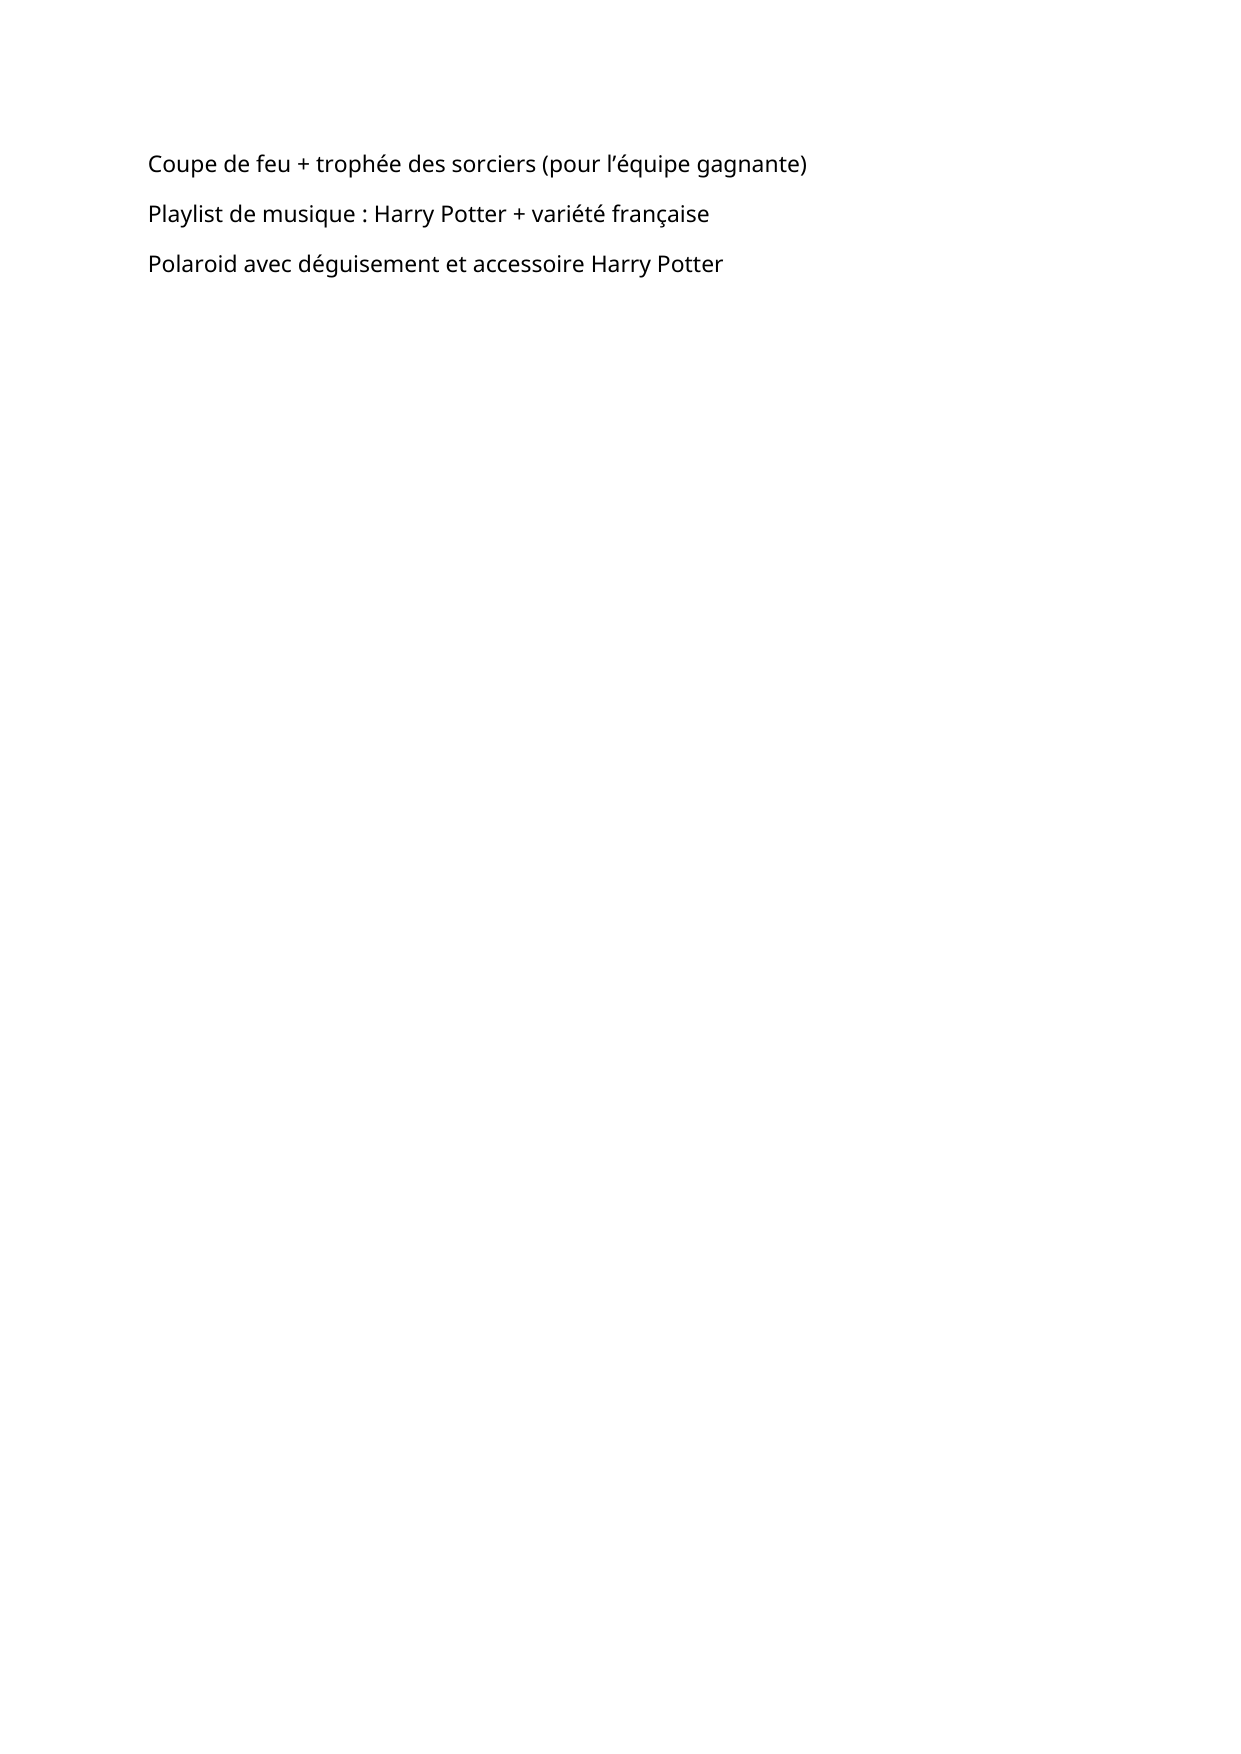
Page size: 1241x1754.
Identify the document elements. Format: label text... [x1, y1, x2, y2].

text Playlist de musique : Harry Potter + variété française [148, 198, 1093, 229]
text Coupe de feu + trophée des sorciers (pour l’équipe gagnante) [148, 148, 1093, 179]
text Polaroid avec déguisement et accessoire Harry Potter [148, 248, 1093, 280]
